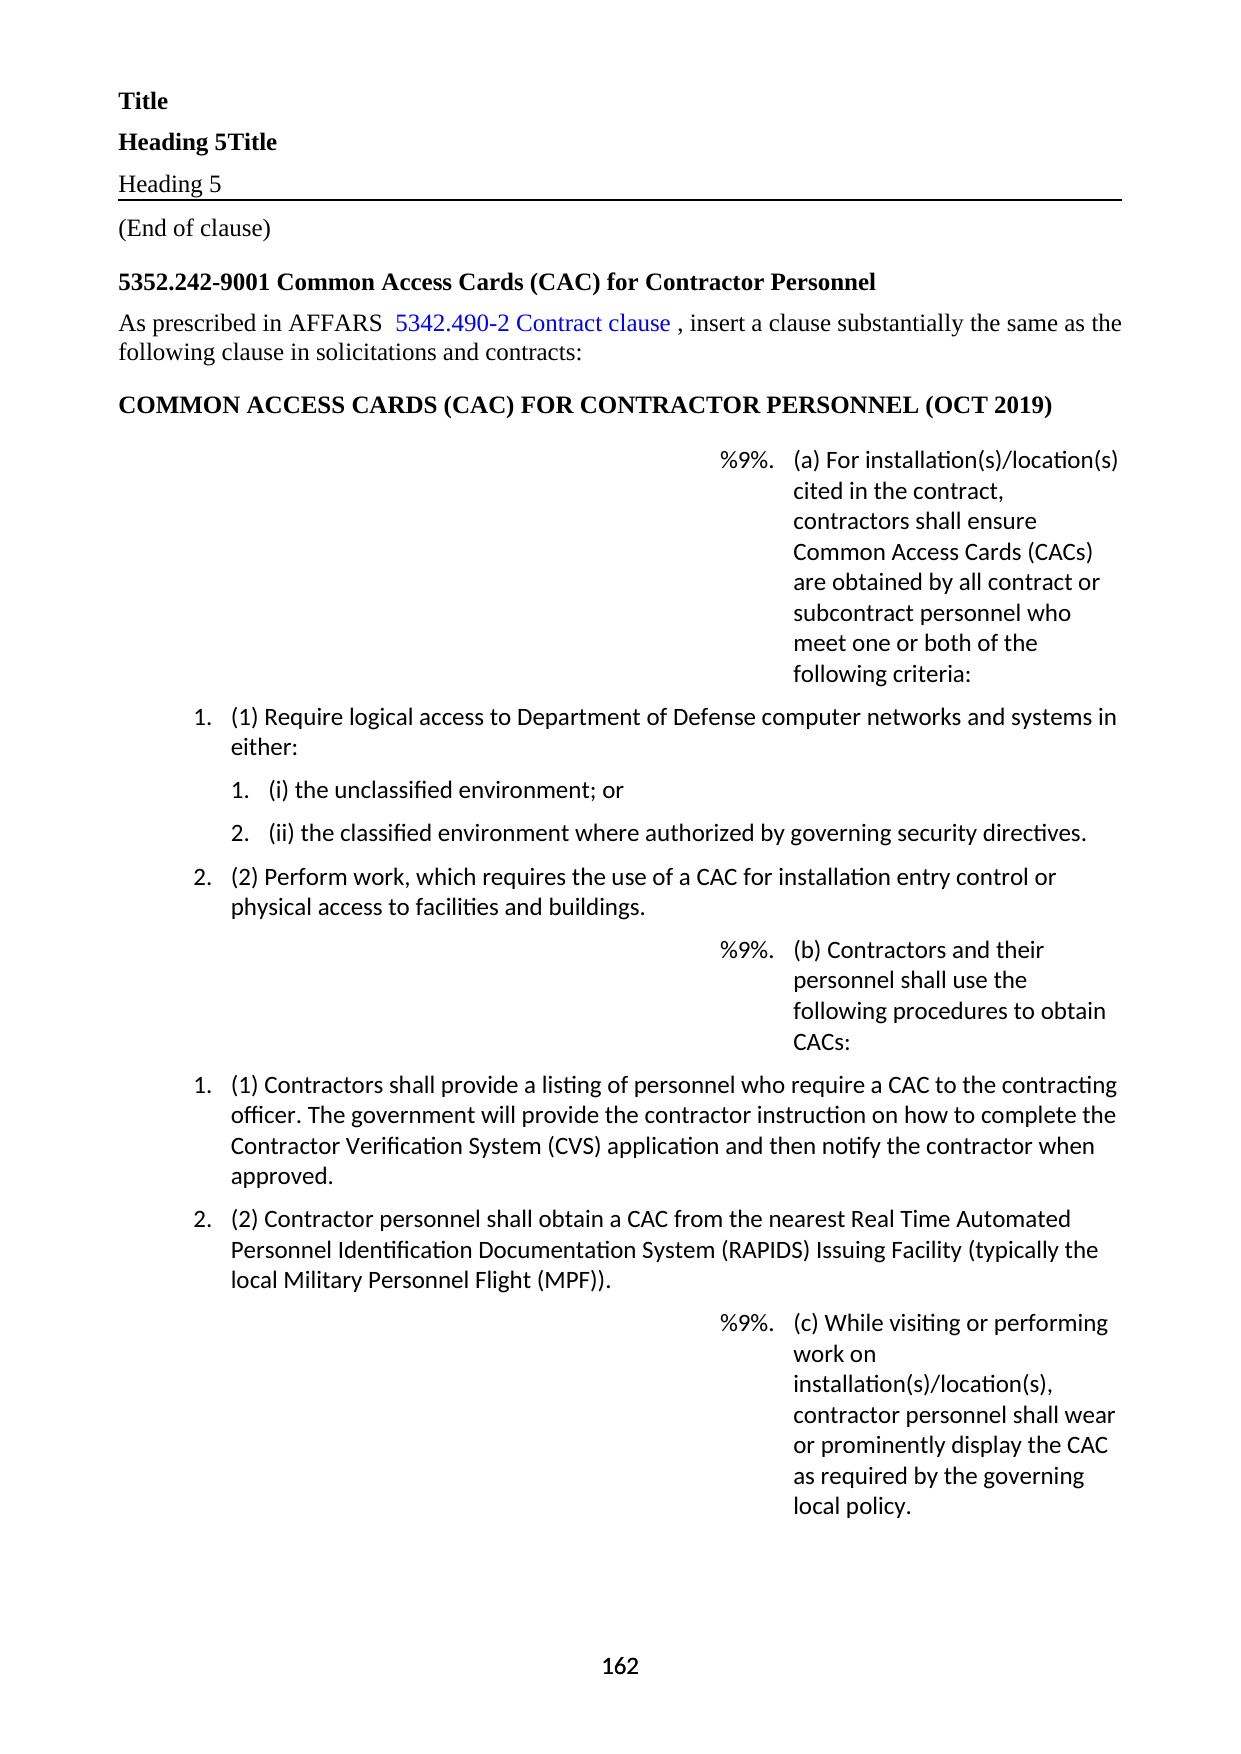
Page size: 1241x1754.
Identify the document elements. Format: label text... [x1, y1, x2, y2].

list (a) For installation(s)/location(s) cited in the contract, contractors shall ensure Common Access Cards (CACs) are obtained by all contract or subcontract personnel who meet one or both of the following criteria: [774, 444, 1122, 688]
subtitle 5352.242-9001 Common Access Cards (CAC) for Contractor Personnel [118, 267, 1122, 296]
list (1) Require logical access to Department of Defense computer networks and systems in either: [193, 701, 1122, 762]
list (c) While visiting or performing work on installation(s)/location(s), contractor personnel shall wear or prominently display the CAC as required by the governing local policy. [774, 1307, 1122, 1521]
text COMMON ACCESS CARDS (CAC) FOR CONTRACTOR PERSONNEL (OCT 2019) [118, 391, 1122, 419]
list (b) Contractors and their personnel shall use the following procedures to obtain CACs: [774, 934, 1122, 1056]
list (ii) the classified environment where authorized by governing security directives. [231, 818, 1122, 848]
list (i) the unclassified environment; or [231, 774, 1122, 805]
list (2) Contractor personnel shall obtain a CAC from the nearest Real Time Automated Personnel Identification Documentation System (RAPIDS) Issuing Facility (typically the local Military Personnel Flight (MPF)). [193, 1203, 1122, 1295]
list (1) Contractors shall provide a listing of personnel who require a CAC to the contracting officer. The government will provide the contractor instruction on how to complete the Contractor Verification System (CVS) application and then notify the contractor when approved. [193, 1069, 1122, 1191]
text As prescribed in AFFARS 5342.490-2 , insert a clause substantially the same as the following clause in solicitations and contracts: [118, 308, 1122, 366]
text (End of clause) [118, 213, 1122, 242]
list (2) Perform work, which requires the use of a CAC for installation entry control or physical access to facilities and buildings. [193, 861, 1122, 922]
